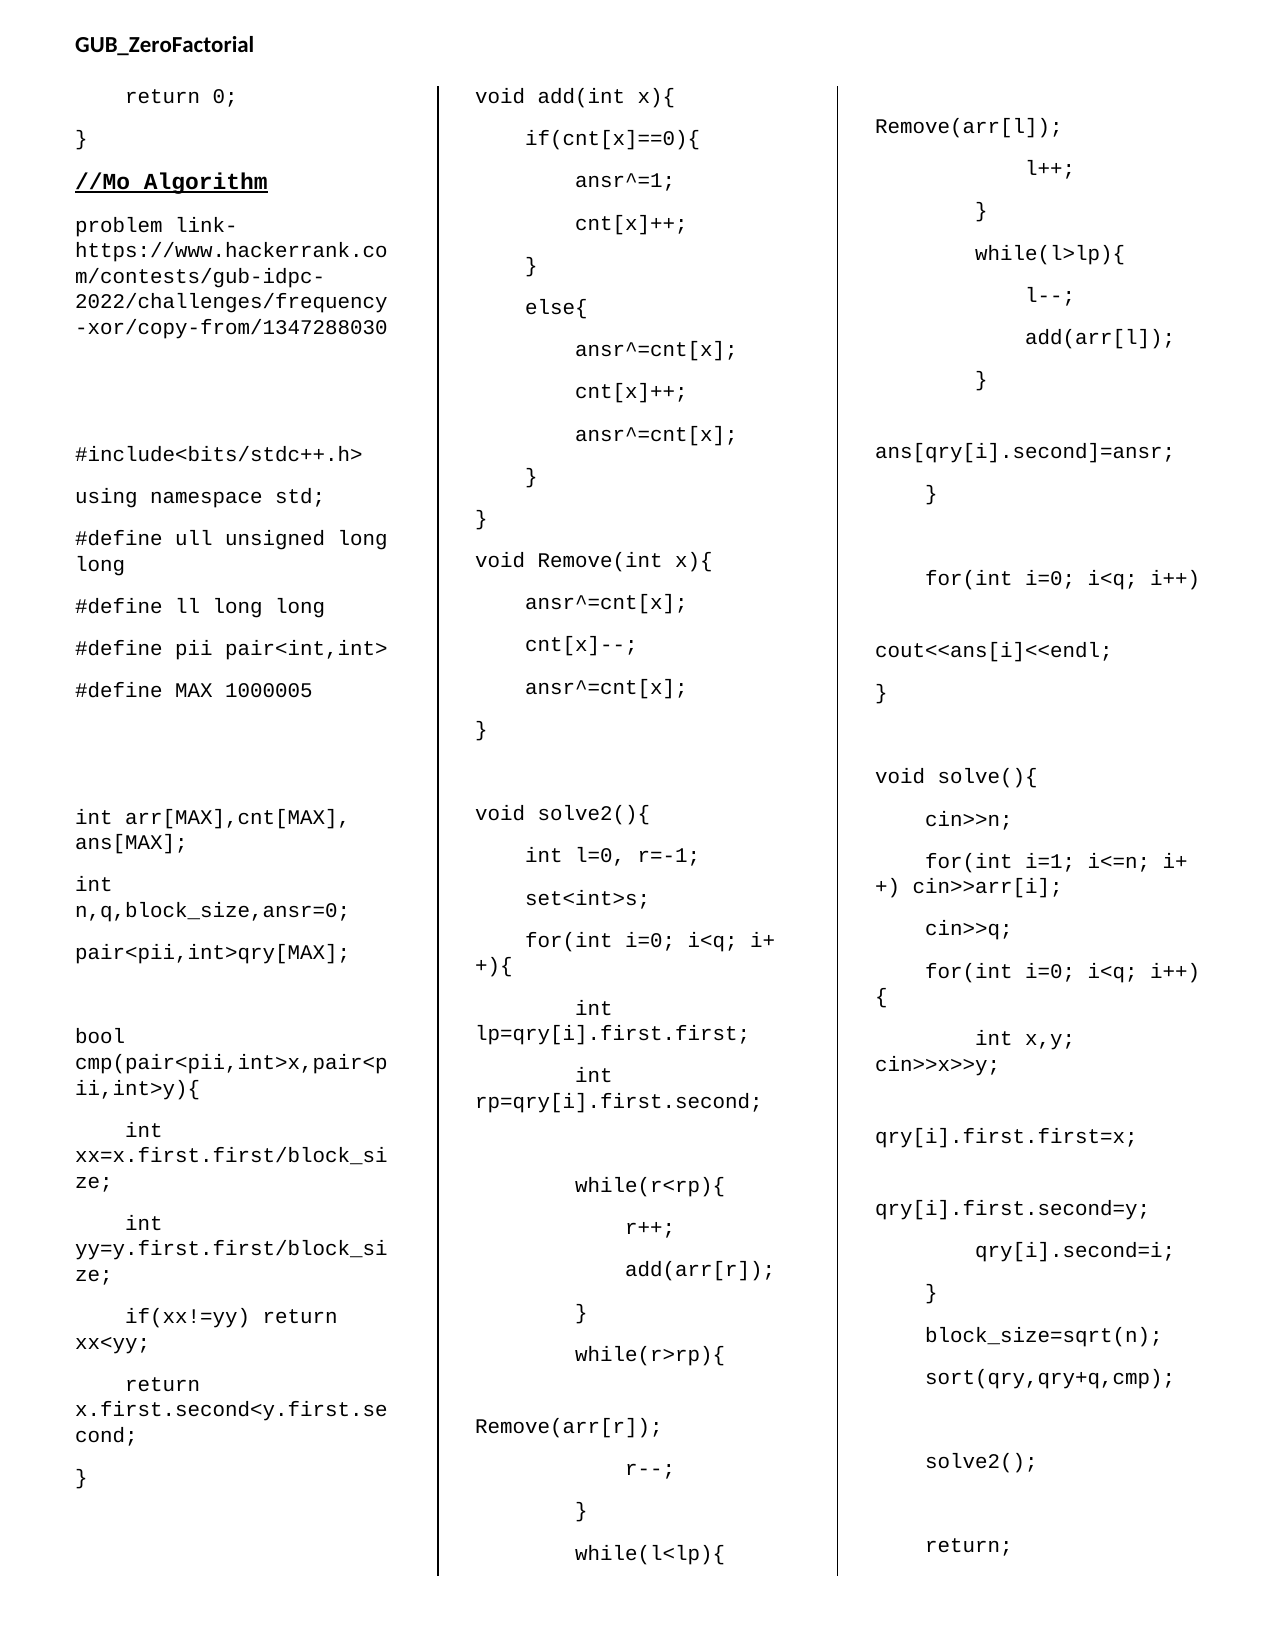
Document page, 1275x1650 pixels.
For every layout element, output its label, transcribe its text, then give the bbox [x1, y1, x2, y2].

text for(int i=0; i<q; i++) [875, 568, 1200, 591]
text while(l>lp){ [875, 242, 1200, 266]
text cin>>q; [875, 918, 1200, 942]
text for(int i=1; i<=n; i++) cin>>arr[i]; [875, 851, 1200, 900]
text } [875, 682, 1200, 706]
text } [75, 1467, 400, 1491]
text } [875, 369, 1200, 393]
text #define pii pair<int,int> [75, 638, 400, 662]
text } [875, 483, 1200, 507]
text #include<bits/stdc++.h> [75, 444, 400, 467]
text add(arr[r]); [475, 1259, 800, 1283]
text add(arr[l]); [875, 327, 1200, 351]
text sort(qry,qry+q,cmp); [875, 1367, 1200, 1390]
text r--; [475, 1458, 800, 1482]
text return x.first.second<y.first.second; [75, 1374, 400, 1448]
text for(int i=0; i<q; i++){ [475, 930, 800, 979]
text l++; [875, 158, 1200, 182]
text } [75, 128, 400, 152]
text bool cmp(pair<pii,int>x,pair<pii,int>y){ [75, 1026, 400, 1101]
text else{ [475, 297, 800, 321]
text #define ull unsigned long long [75, 528, 400, 577]
text while(r<rp){ [475, 1175, 800, 1199]
text if(cnt[x]==0){ [475, 128, 800, 152]
text } [475, 1302, 800, 1325]
text ansr^=cnt[x]; [475, 677, 800, 700]
text block_size=sqrt(n); [875, 1324, 1200, 1348]
text } [475, 255, 800, 278]
text void Remove(int x){ [475, 550, 800, 574]
text } [475, 508, 800, 532]
text int arr[MAX],cnt[MAX], ans[MAX]; [75, 807, 400, 856]
text r++; [475, 1217, 800, 1241]
text for(int i=0; i<q; i++){ [875, 961, 1200, 1010]
text while(l<lp){ [475, 1542, 800, 1566]
text Remove(arr[r]); [475, 1386, 800, 1439]
text qry[i].second=i; [875, 1240, 1200, 1264]
text #define MAX 1000005 [75, 680, 400, 704]
text using namespace std; [75, 486, 400, 509]
text int l=0, r=-1; [475, 845, 800, 869]
text } [475, 1500, 800, 1524]
text int n,q,block_size,ansr=0; [75, 874, 400, 923]
text } [875, 200, 1200, 224]
text problem link- https://www.hackerrank.com/contests/gub-idpc-2022/challenges/frequency-xor/copy-from/1347288030 [75, 215, 400, 341]
text void add(int x){ [475, 86, 800, 110]
text set<int>s; [475, 888, 800, 911]
text ansr^=1; [475, 170, 800, 194]
text ansr^=cnt[x]; [475, 339, 800, 363]
text while(r>rp){ [475, 1344, 800, 1367]
text void solve(){ [875, 766, 1200, 790]
text int yy=y.first.first/block_size; [75, 1213, 400, 1288]
text int x,y; cin>>x>>y; [875, 1028, 1200, 1077]
text return; [875, 1536, 1200, 1559]
text cin>>n; [875, 808, 1200, 832]
text ansr^=cnt[x]; [475, 423, 800, 447]
text #define ll long long [75, 596, 400, 619]
text ansr^=cnt[x]; [475, 592, 800, 616]
text qry[i].first.first=x; [875, 1096, 1200, 1149]
text ans[qry[i].second]=ansr; [875, 411, 1200, 465]
text } [475, 719, 800, 742]
text int rp=qry[i].first.second; [475, 1065, 800, 1114]
text void solve2(){ [475, 803, 800, 827]
text cnt[x]--; [475, 634, 800, 658]
text Remove(arr[l]); [875, 86, 1200, 139]
text //Mo Algorithm [75, 170, 400, 196]
text } [875, 1282, 1200, 1306]
text int xx=x.first.first/block_size; [75, 1120, 400, 1194]
text l--; [875, 285, 1200, 308]
text cnt[x]++; [475, 213, 800, 236]
text cnt[x]++; [475, 381, 800, 405]
text cout<<ans[i]<<endl; [875, 610, 1200, 663]
text pair<pii,int>qry[MAX]; [75, 942, 400, 966]
text qry[i].first.second=y; [875, 1168, 1200, 1222]
text if(xx!=yy) return xx<yy; [75, 1306, 400, 1355]
text return 0; [75, 86, 400, 110]
text } [475, 466, 800, 489]
text solve2(); [875, 1451, 1200, 1475]
text int lp=qry[i].first.first; [475, 997, 800, 1047]
